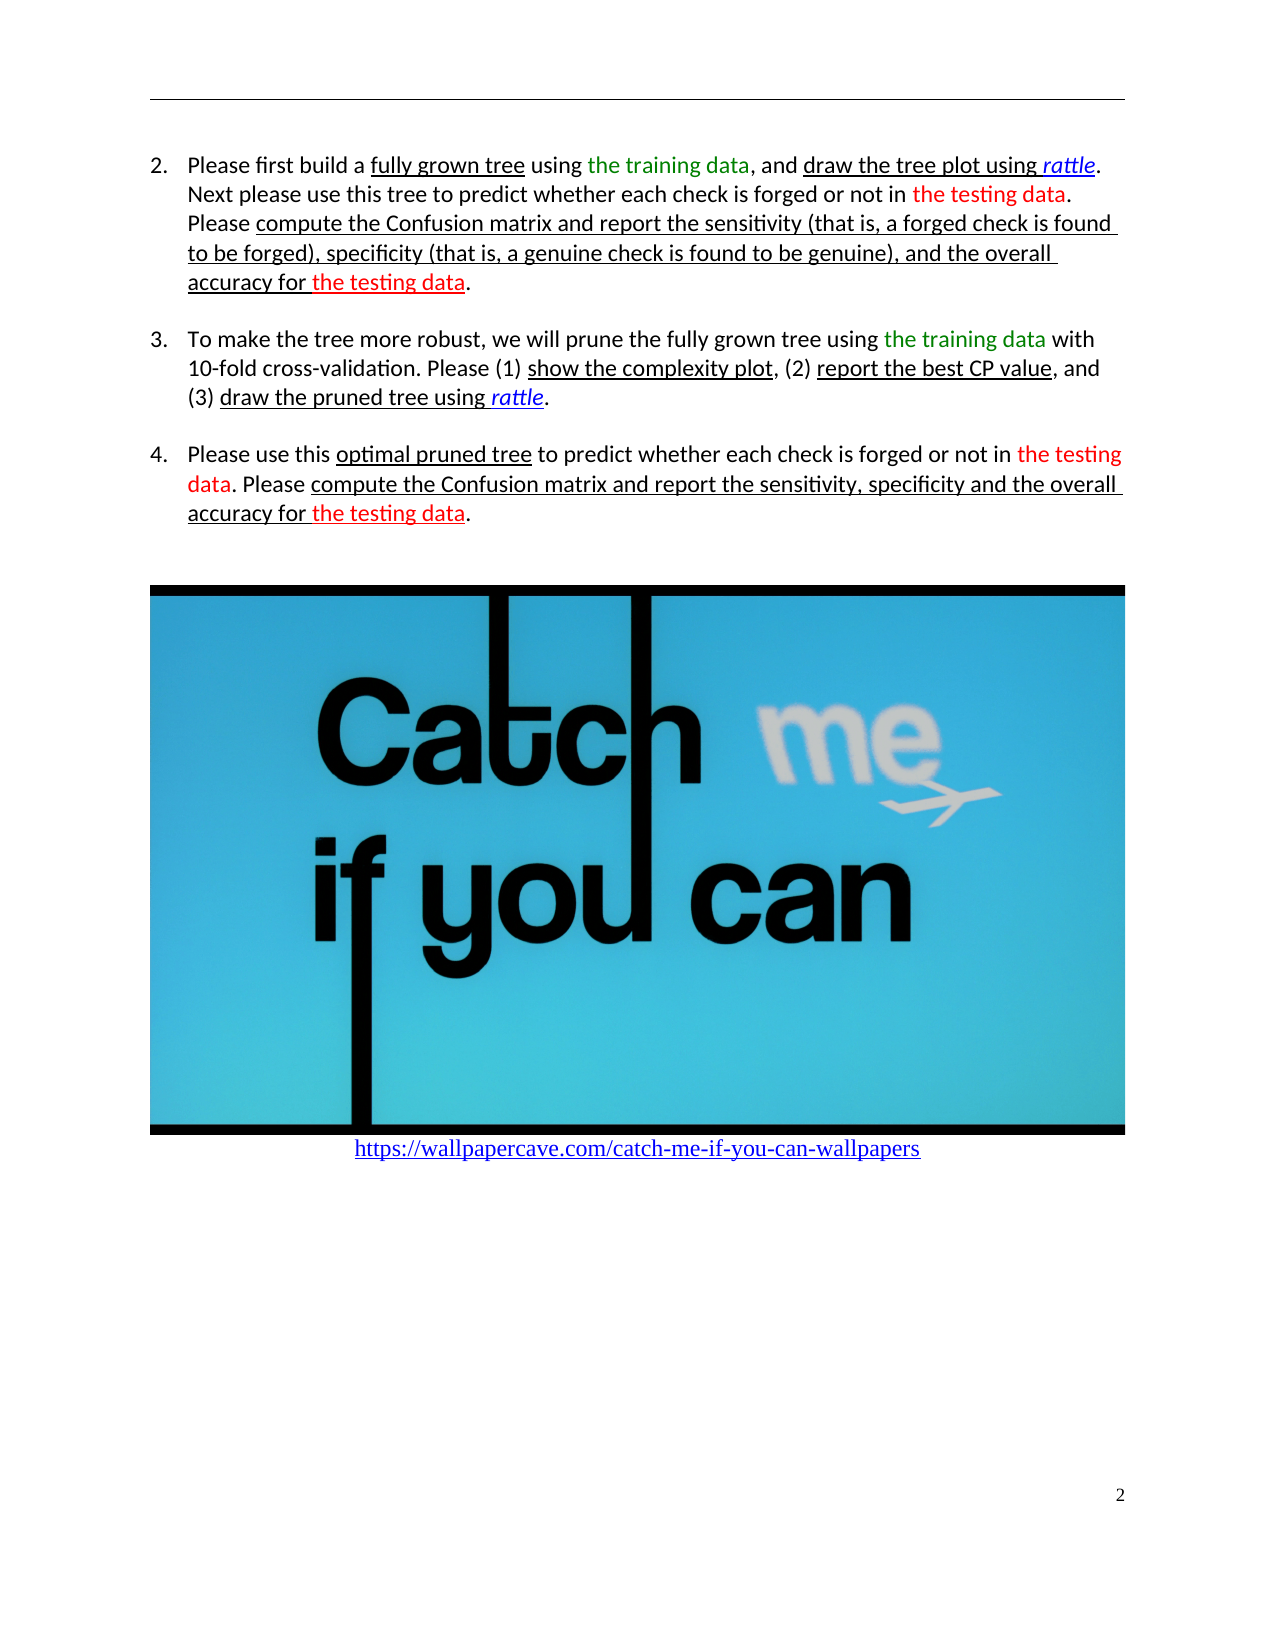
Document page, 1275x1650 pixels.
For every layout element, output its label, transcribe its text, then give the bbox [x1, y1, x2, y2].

picture [150, 585, 1125, 1135]
list Please first build a fully grown tree using the training data, and draw the tree plot using rattle. Next please use this tree to predict whether each check is forged or not in the testing data. Please compute the Confusion matrix and report the sensitivity (that is, a forged check is found to be forged), specificity (that is, a genuine check is found to be genuine), and the overall accuracy for the testing data. [150, 150, 1125, 296]
list Please use this optimal pruned tree to predict whether each check is forged or not in the testing data. Please compute the Confusion matrix and report the sensitivity, specificity and the overall accuracy for the testing data. [150, 439, 1125, 527]
list To make the tree more robust, we will prune the fully grown tree using the training data with 10-fold cross-validation. Please (1) show the complexity plot, (2) report the best CP value, and (3) draw the pruned tree using rattle. [150, 324, 1125, 412]
text https://wallpapercave.com/catch-me-if-you-can-wallpapers [150, 1135, 1125, 1162]
